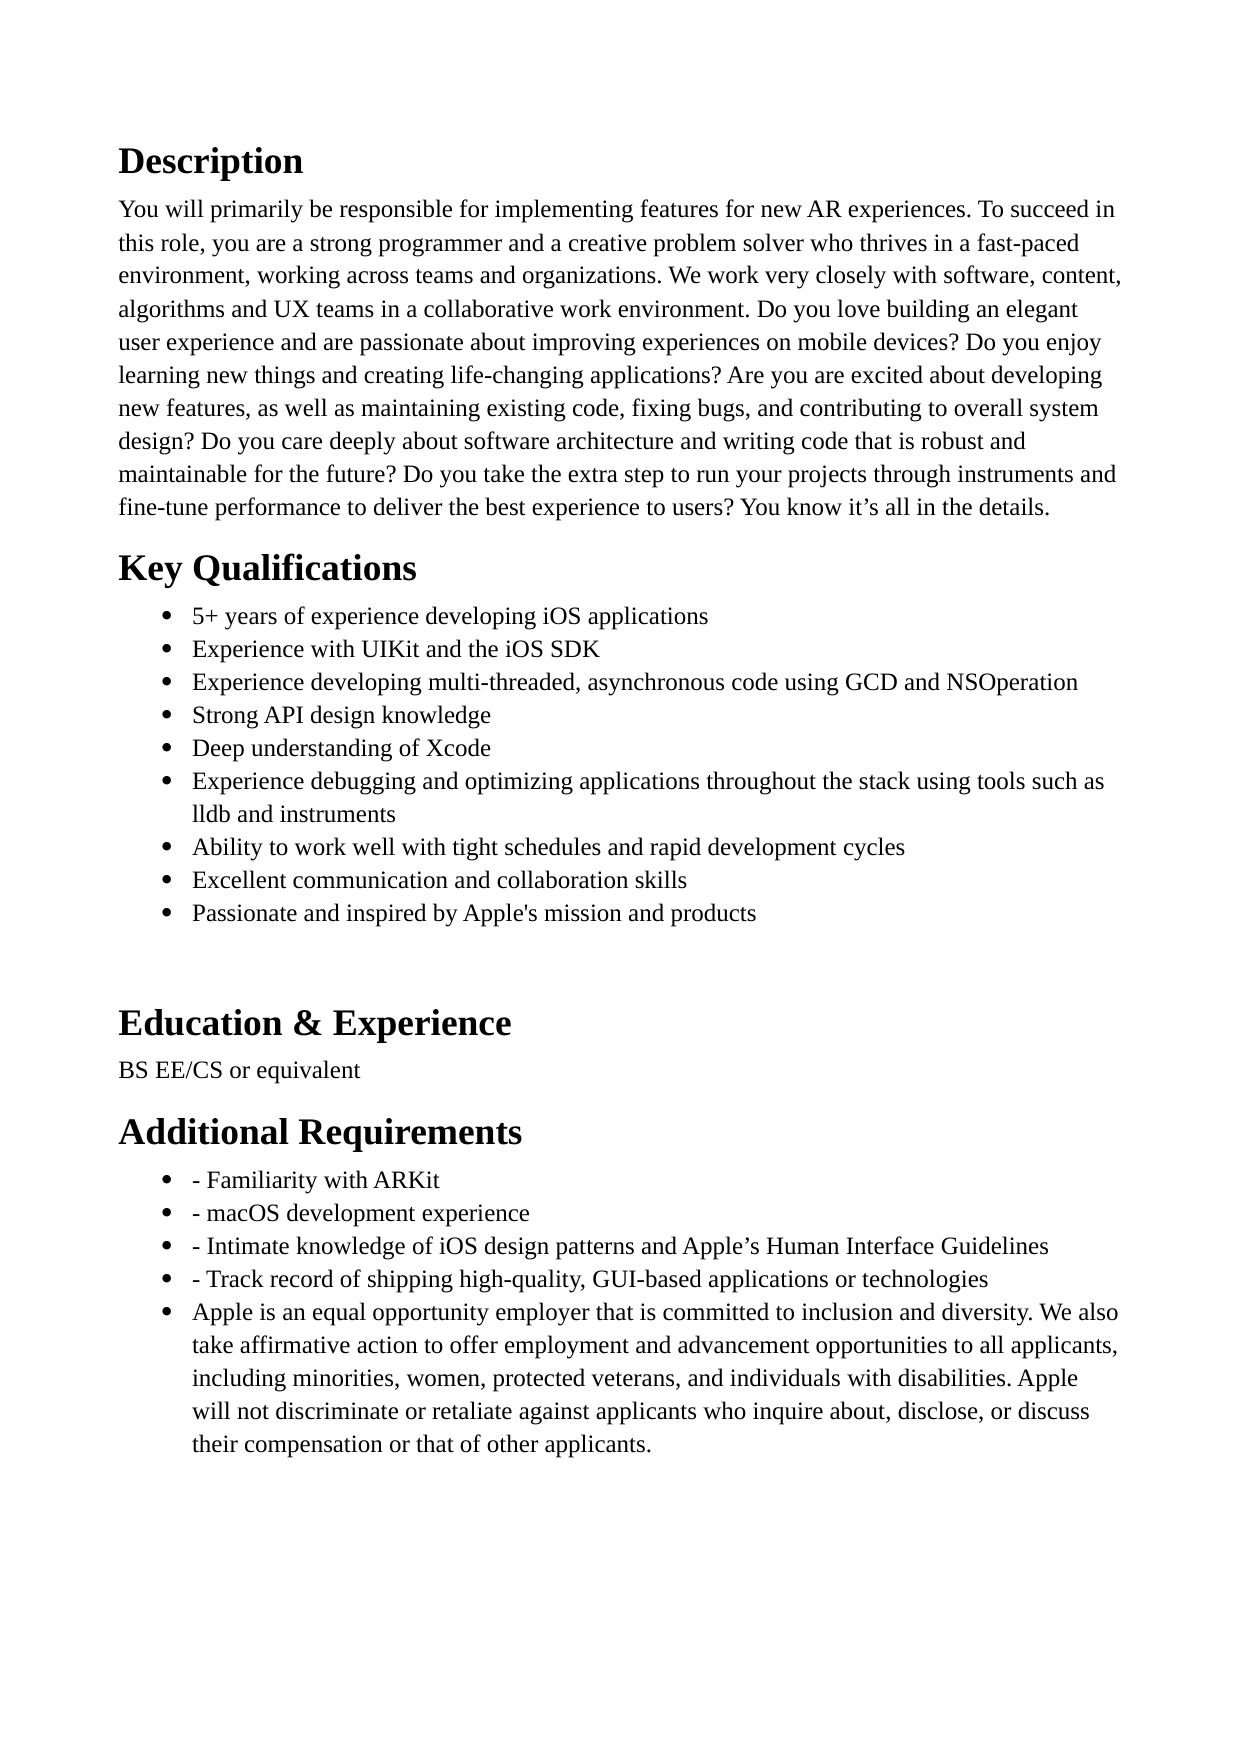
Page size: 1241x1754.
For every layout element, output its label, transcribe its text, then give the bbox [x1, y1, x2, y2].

list - Intimate knowledge of iOS design patterns and Apple’s Human Interface Guidelines [162, 1231, 1122, 1260]
text BS EE/CS or equivalent [118, 1056, 1122, 1084]
subtitle Additional Requirements [118, 1109, 1122, 1152]
list 5+ years of experience developing iOS applications [162, 601, 1122, 630]
list Experience developing multi-threaded, asynchronous code using GCD and NSOperation [162, 667, 1122, 696]
list Deep understanding of Xcode [162, 733, 1122, 762]
list - Familiarity with ARKit [162, 1165, 1122, 1194]
list Experience with UIKit and the iOS SDK [162, 634, 1122, 663]
list Apple is an equal opportunity employer that is committed to inclusion and diversity. We also take affirmative action to offer employment and advancement opportunities to all applicants, including minorities, women, protected veterans, and individuals with disabilities. Apple will not discriminate or retaliate against applicants who inquire about, disclose, or discuss their compensation or that of other applicants. [162, 1297, 1122, 1458]
subtitle Education & Experience [118, 1000, 1122, 1043]
list - macOS development experience [162, 1198, 1122, 1227]
subtitle Key Qualifications [118, 546, 1122, 589]
list Strong API design knowledge [162, 700, 1122, 729]
list Experience debugging and optimizing applications throughout the stack using tools such as lldb and instruments [162, 766, 1122, 828]
list - Track record of shipping high-quality, GUI-based applications or technologies [162, 1264, 1122, 1293]
list Passionate and inspired by Apple's mission and products [162, 898, 1122, 927]
list Excellent communication and collaboration skills [162, 865, 1122, 894]
subtitle Description [118, 139, 1122, 182]
list Ability to work well with tight schedules and rapid development cycles [162, 832, 1122, 861]
text You will primarily be responsible for implementing features for new AR experiences. To succeed in this role, you are a strong programmer and a creative problem solver who thrives in a fast-paced environment, working across teams and organizations. We work very closely with software, content, algorithms and UX teams in a collaborative work environment. Do you love building an elegant user experience and are passionate about improving experiences on mobile devices? Do you enjoy learning new things and creating life-changing applications? Are you are excited about developing new features, as well as maintaining existing code, fixing bugs, and contributing to overall system design? Do you care deeply about software architecture and writing code that is robust and maintainable for the future? Do you take the extra step to run your projects through instruments and fine-tune performance to deliver the best experience to users? You know it’s all in the details. [118, 194, 1122, 521]
